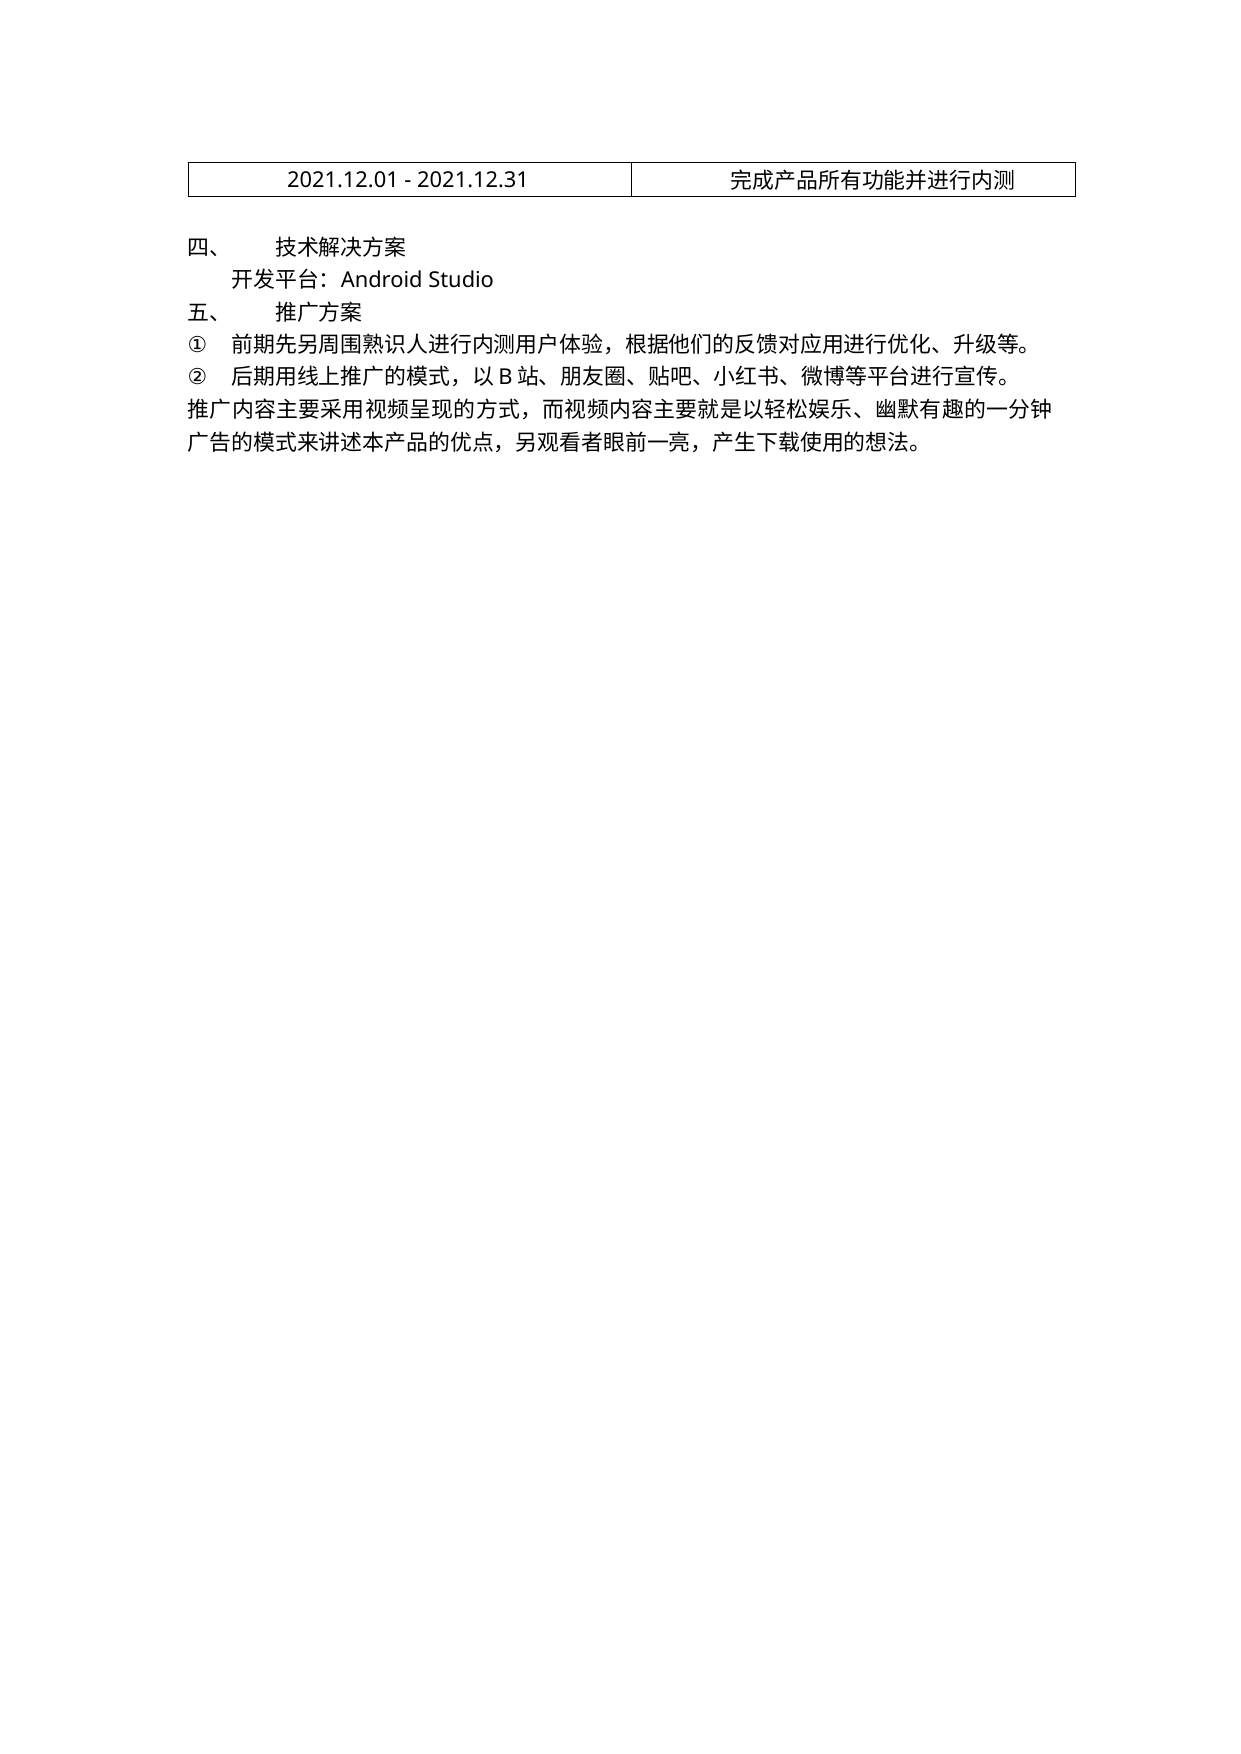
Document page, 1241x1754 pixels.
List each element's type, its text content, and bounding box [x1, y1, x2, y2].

table_cell 完成产品所有功能并进行内测 [632, 163, 1075, 196]
list 推广方案 [187, 294, 1053, 327]
list ② 后期用线上推广的模式，以B站、朋友圈、贴吧、小红书、微博等平台进行宣传。 [187, 359, 1053, 392]
list ① 前期先另周围熟识人进行内测用户体验，根据他们的反馈对应用进行优化、升级等。 [187, 327, 1053, 359]
list 技术解决方案 [187, 229, 1053, 262]
text 开发平台：Android Studio [231, 262, 1053, 294]
table_cell 2021.12.01 - 2021.12.31 [189, 163, 631, 196]
list 推广内容主要采用视频呈现的方式，而视频内容主要就是以轻松娱乐、幽默有趣的一分钟广告的模式来讲述本产品的优点，另观看者眼前一亮，产生下载使用的想法。 [187, 392, 1053, 457]
